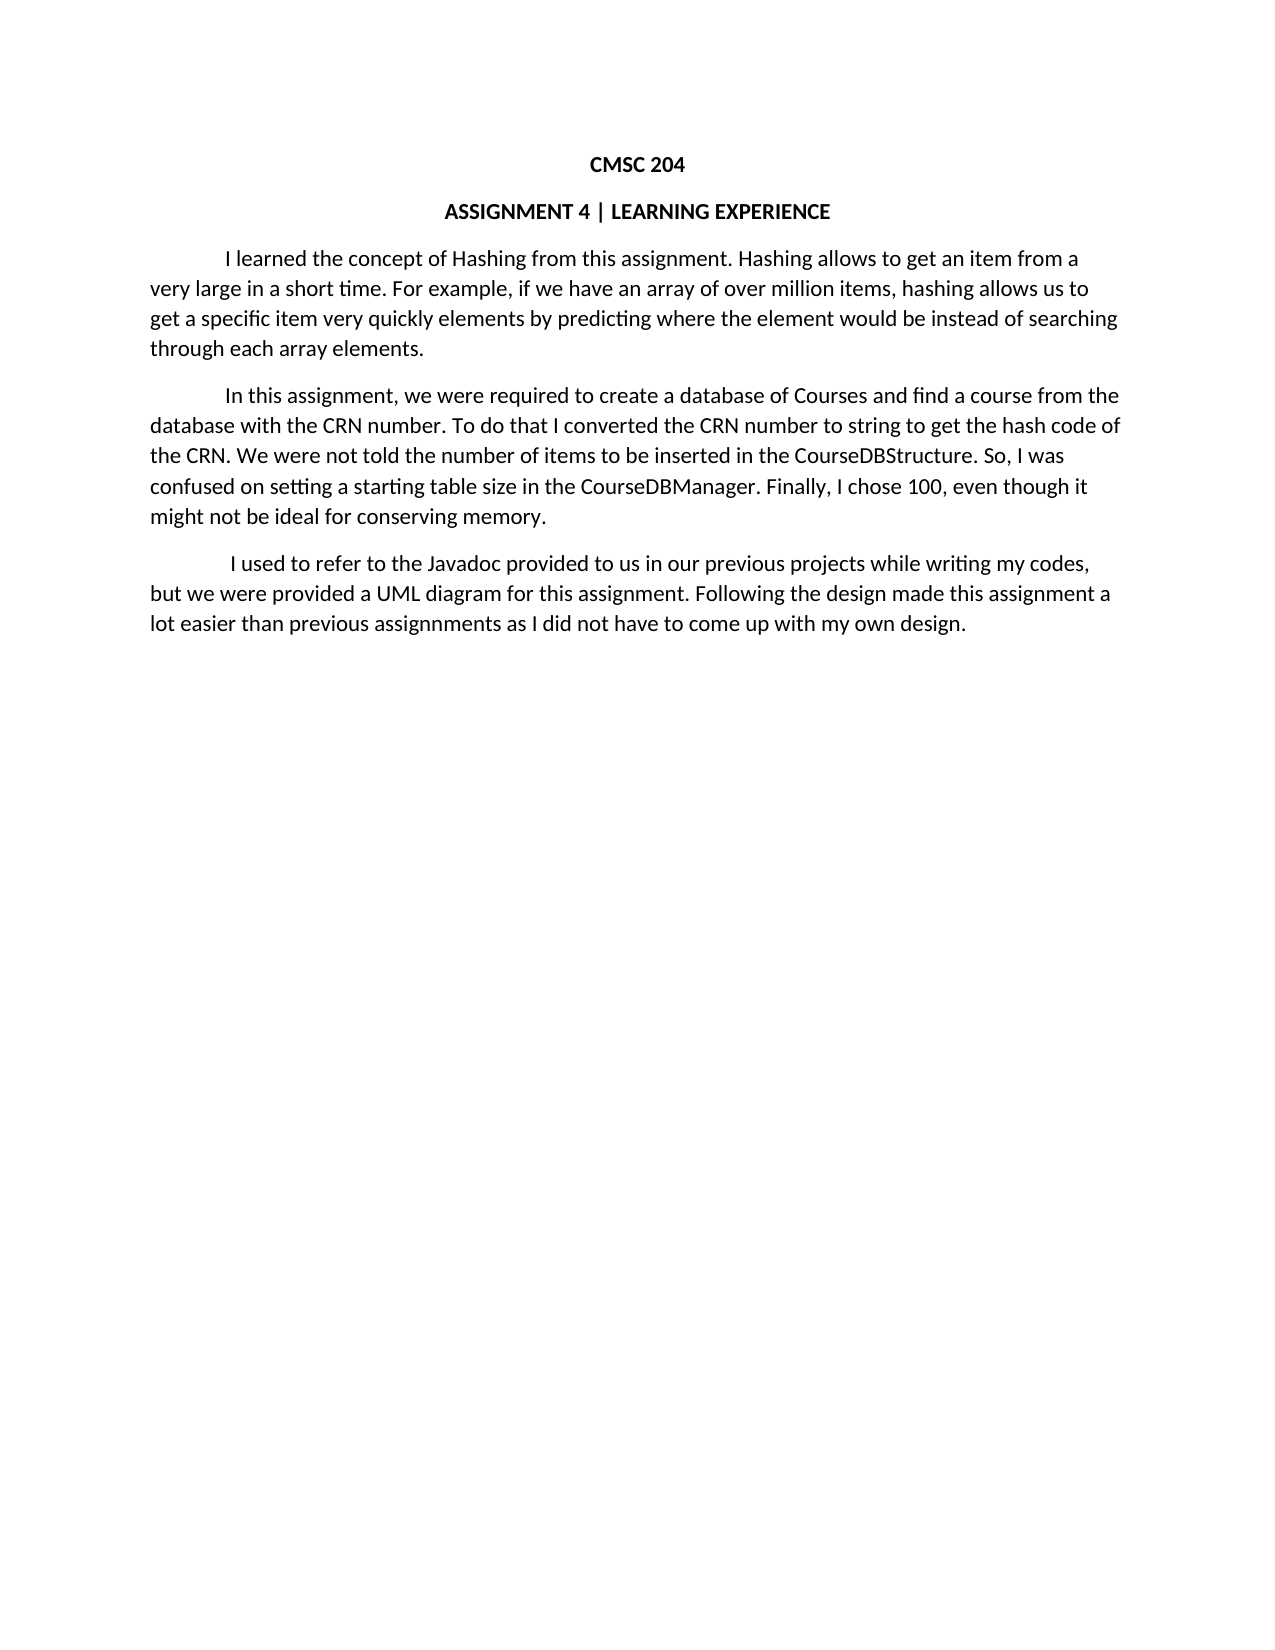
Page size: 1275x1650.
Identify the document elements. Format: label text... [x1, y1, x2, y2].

text ASSIGNMENT 4 | LEARNING EXPERIENCE [150, 197, 1125, 225]
text I learned the concept of Hashing from this assignment. Hashing allows to get an item from a very large in a short time. For example, if we have an array of over million items, hashing allows us to get a specific item very quickly elements by predicting where the element would be instead of searching through each array elements. [150, 244, 1125, 362]
text In this assignment, we were required to create a database of Courses and find a course from the database with the CRN number. To do that I converted the CRN number to string to get the hash code of the CRN. We were not told the number of items to be inserted in the CourseDBStructure. So, I was confused on setting a starting table size in the CourseDBManager. Finally, I chose 100, even though it might not be ideal for conserving memory. [150, 381, 1125, 530]
text CMSC 204 [150, 150, 1125, 178]
text I used to refer to the Javadoc provided to us in our previous projects while writing my codes, but we were provided a UML diagram for this assignment. Following the design made this assignment a lot easier than previous assignnments as I did not have to come up with my own design. [150, 549, 1125, 637]
